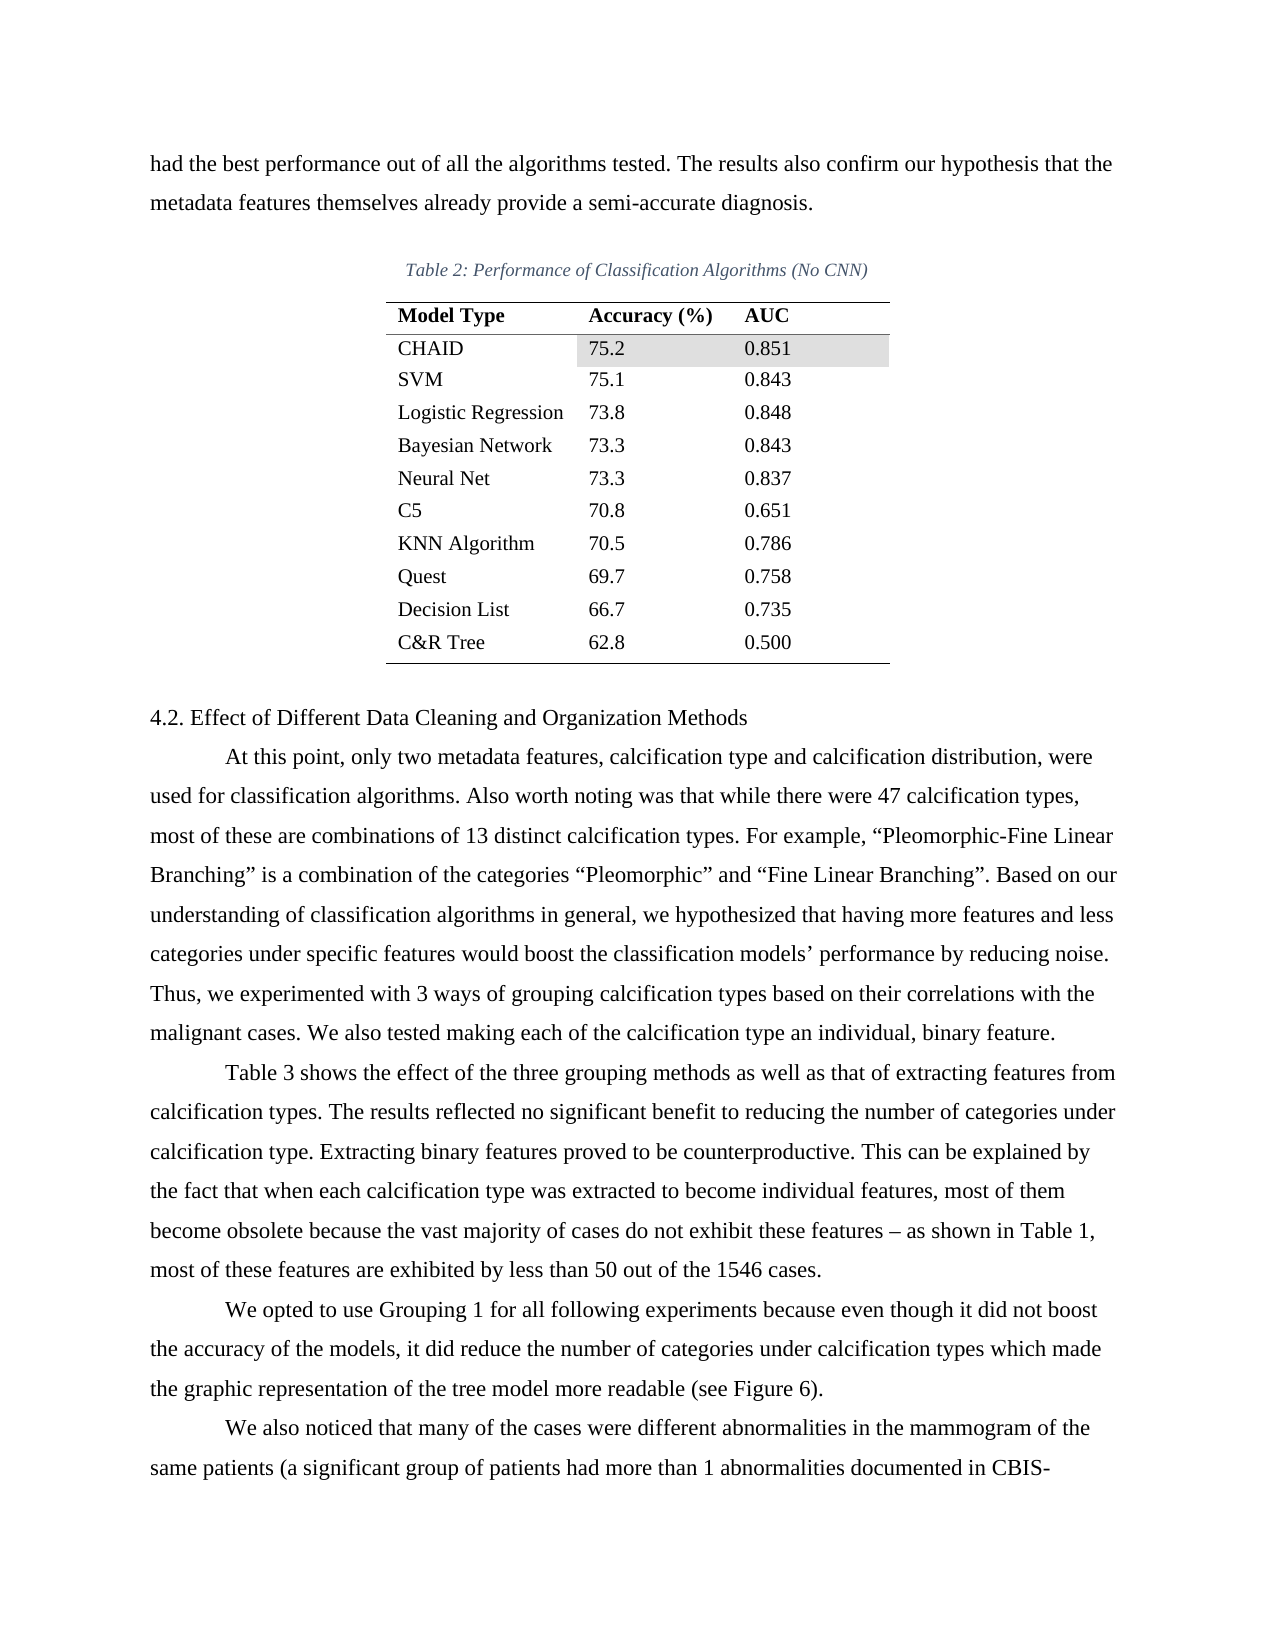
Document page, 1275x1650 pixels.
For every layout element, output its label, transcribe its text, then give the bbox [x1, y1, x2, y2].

table_cell 69.7 [577, 564, 733, 597]
table_cell 62.8 [577, 630, 733, 662]
table_cell 0.500 [733, 630, 889, 662]
table_header Model Type [386, 303, 577, 334]
table_cell 0.651 [733, 499, 889, 531]
text At this point, only two metadata features, calcification type and calcification distribution, were used for classification algorithms. Also worth noting was that while there were 47 calcification types, most of these are combinations of 13 distinct calcification types. For example, “Pleomorphic-Fine Linear Branching” is a combination of the categories “Pleomorphic” and “Fine Linear Branching”. Based on our understanding of classification algorithms in general, we hypothesized that having more features and less categories under specific features would boost the classification models’ performance by reducing noise. Thus, we experimented with 3 ways of grouping calcification types based on their correlations with the malignant cases. We also tested making each of the calcification type an individual, binary feature. [150, 743, 1125, 1046]
table_cell 0.843 [733, 433, 889, 466]
table_cell 0.735 [733, 597, 889, 630]
table_cell C5 [386, 499, 577, 531]
table_cell 0.848 [733, 400, 889, 433]
table_header Accuracy (%) [577, 303, 733, 334]
table_cell 75.1 [577, 367, 733, 400]
table_cell CHAID [386, 335, 577, 367]
text Table 3 shows the effect of the three grouping methods as well as that of extracting features from calcification types. The results reflected no significant benefit to reducing the number of categories under calcification type. Extracting binary features proved to be counterproductive. This can be explained by the fact that when each calcification type was extracted to become individual features, most of them become obsolete because the vast majority of cases do not exhibit these features – as shown in Table 1, most of these features are exhibited by less than 50 out of the 1546 cases. [150, 1059, 1125, 1283]
table_cell 0.837 [733, 466, 889, 498]
table_cell Neural Net [386, 466, 577, 498]
table_cell KNN Algorithm [386, 531, 577, 564]
table_cell 73.8 [577, 400, 733, 433]
text Table 2: Performance of Classification Algorithms (No CNN) [150, 259, 1125, 281]
table_cell 66.7 [577, 597, 733, 630]
table_cell Decision List [386, 597, 577, 630]
subtitle 4.2. Effect of Different Data Cleaning and Organization Methods [150, 703, 1125, 730]
table_cell 73.3 [577, 433, 733, 466]
table_cell 0.843 [733, 367, 889, 400]
table_cell 70.5 [577, 531, 733, 564]
table_cell Quest [386, 564, 577, 597]
table_cell 0.786 [733, 531, 889, 564]
table_header AUC [733, 303, 889, 334]
table_cell 73.3 [577, 466, 733, 498]
table_cell Bayesian Network [386, 433, 577, 466]
table_cell 75.2 [577, 335, 733, 367]
text We opted to use Grouping 1 for all following experiments because even though it did not boost the accuracy of the models, it did reduce the number of categories under calcification types which made the graphic representation of the tree model more readable (see Figure 6). [150, 1296, 1125, 1401]
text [150, 1414, 1125, 1480]
table_cell C&R Tree [386, 630, 577, 662]
table_cell 0.758 [733, 564, 889, 597]
table_cell 0.851 [733, 335, 889, 367]
table_cell SVM [386, 367, 577, 400]
table_cell 70.8 [577, 499, 733, 531]
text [150, 150, 1125, 216]
table_cell Logistic Regression [386, 400, 577, 433]
